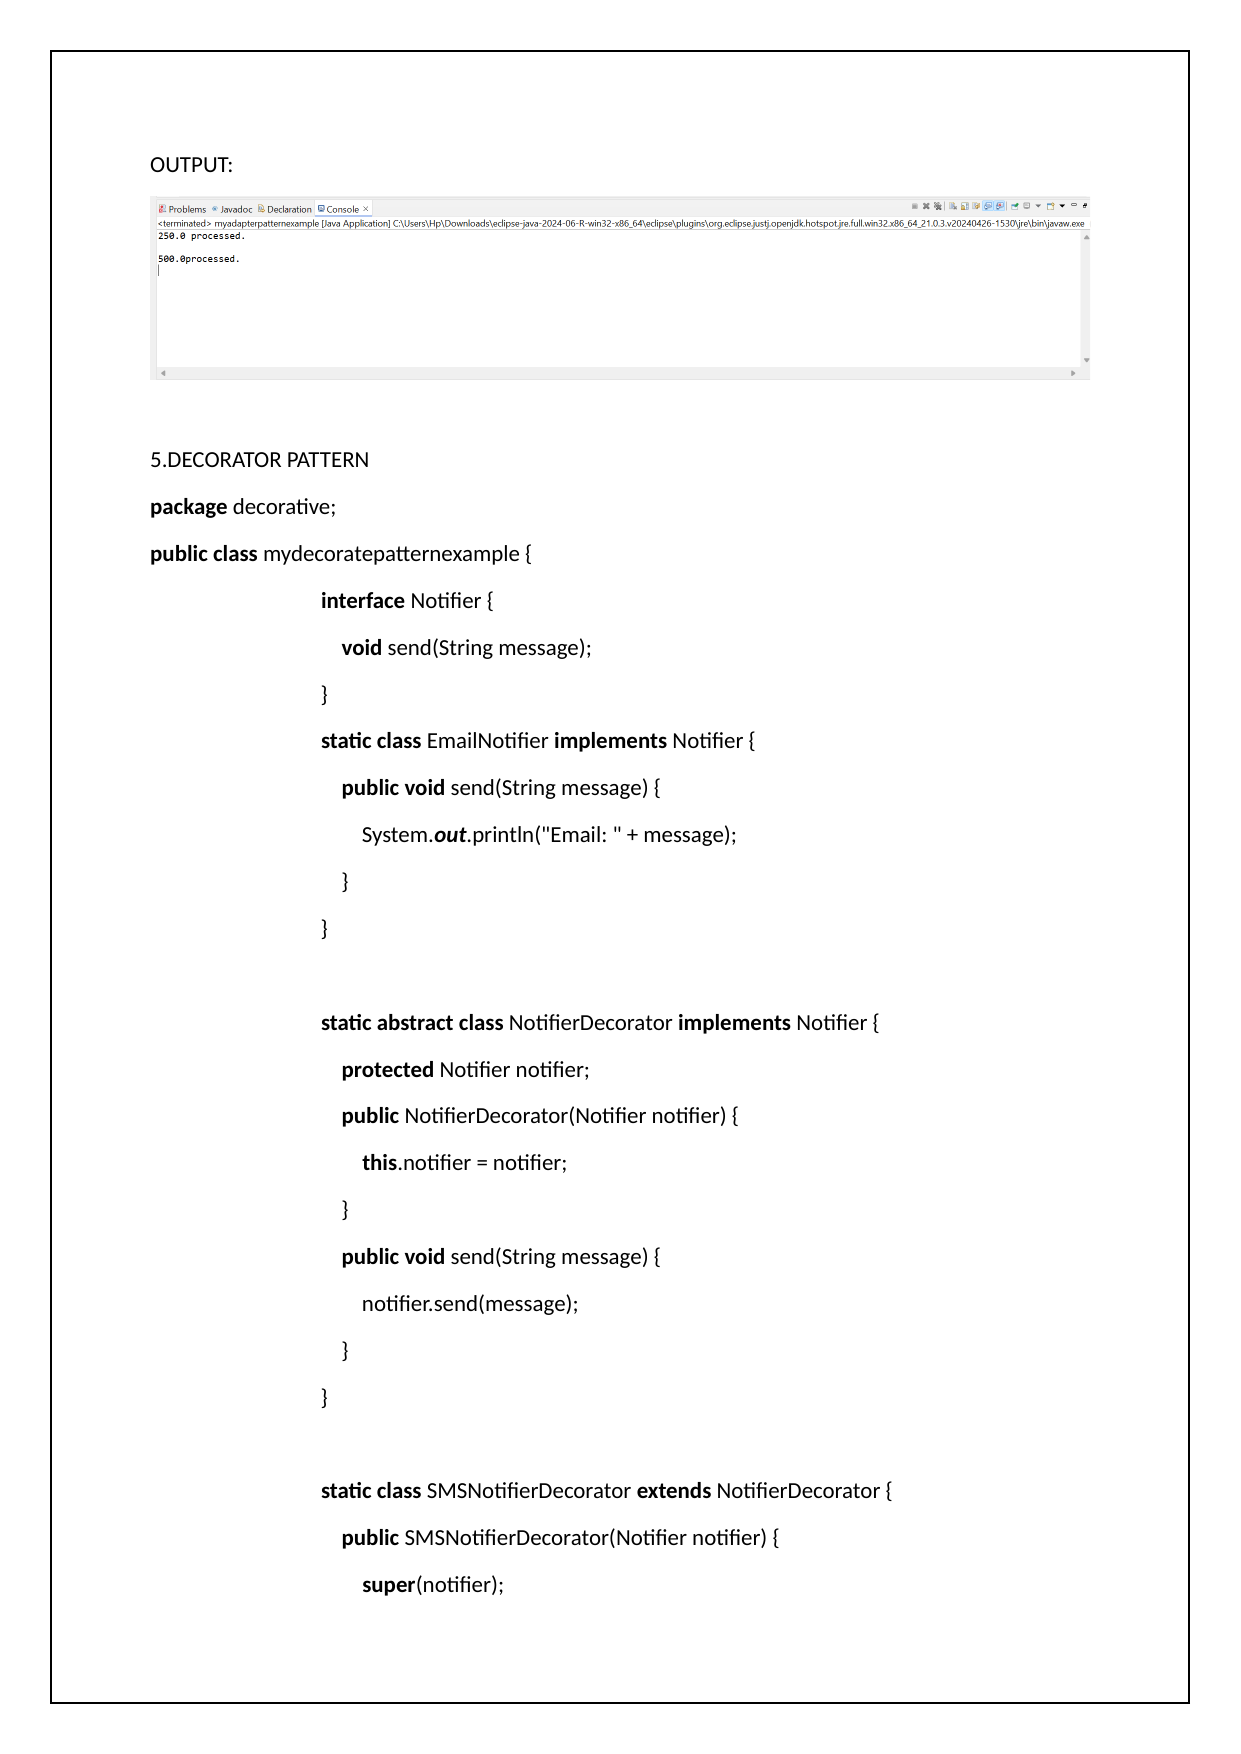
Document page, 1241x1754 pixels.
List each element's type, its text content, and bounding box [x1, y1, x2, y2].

text static abstract class NotifierDecorator implements Notifier { [150, 1008, 1090, 1036]
text System.out.println("Email: " + message); [150, 820, 1090, 848]
text public SMSNotifierDecorator(Notifier notifier) { [150, 1523, 1090, 1552]
text 5.DECORATOR PATTERN [150, 445, 1090, 473]
text public NotifierDecorator(Notifier notifier) { [150, 1102, 1090, 1130]
text void send(String message); [150, 633, 1090, 661]
text static class SMSNotifierDecorator extends NotifierDecorator { [150, 1477, 1090, 1505]
text } [150, 1383, 1090, 1411]
text protected Notifier notifier; [150, 1055, 1090, 1083]
text } [150, 914, 1090, 942]
text interface Notifier { [150, 586, 1090, 614]
text super(notifier); [150, 1570, 1090, 1598]
text } [150, 867, 1090, 895]
picture [150, 196, 1091, 380]
text } [150, 680, 1090, 708]
text package decorative; [150, 492, 1090, 520]
text public class mydecoratepatternexample { [150, 539, 1090, 567]
text this.notifier = notifier; [150, 1148, 1090, 1177]
text OUTPUT: [150, 150, 1090, 178]
text } [150, 1195, 1090, 1223]
text notifier.send(message); [150, 1289, 1090, 1317]
text public void send(String message) { [150, 1242, 1090, 1270]
text static class EmailNotifier implements Notifier { [150, 727, 1090, 755]
text } [150, 1336, 1090, 1364]
text public void send(String message) { [150, 773, 1090, 802]
